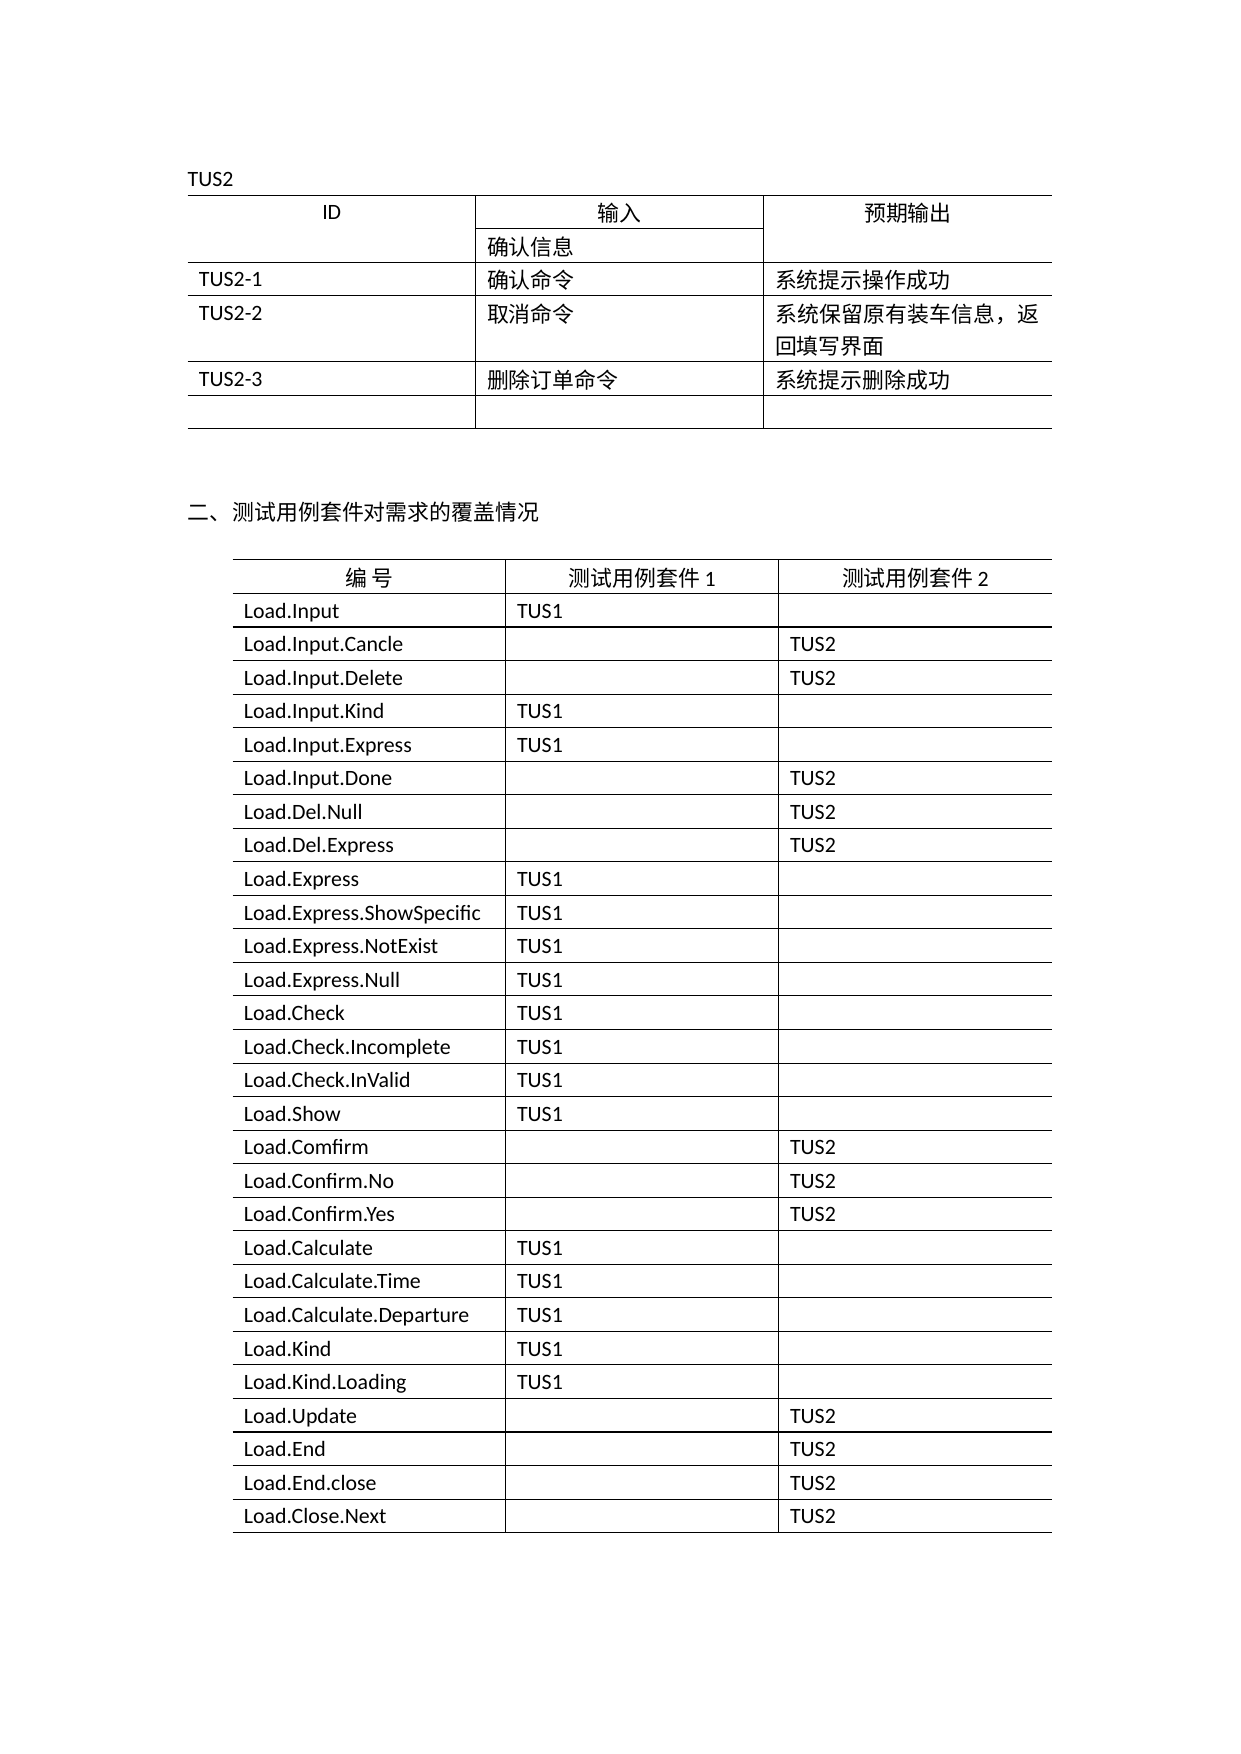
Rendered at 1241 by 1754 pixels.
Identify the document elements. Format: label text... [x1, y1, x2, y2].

table_cell TUS2 [779, 1500, 1052, 1532]
table_cell [779, 594, 1052, 626]
table_cell [764, 396, 1052, 428]
table_cell 取消命令 [476, 296, 763, 361]
table_cell Load.Input.Kind [233, 695, 505, 727]
table_cell [506, 1198, 778, 1230]
table_cell TUS2-1 [188, 263, 475, 295]
table_cell Load.Update [233, 1399, 505, 1431]
table_cell 系统提示操作成功 [764, 263, 1052, 295]
table_cell [506, 661, 778, 693]
table_cell Load.Confirm.Yes [233, 1198, 505, 1230]
table_cell Load.Calculate [233, 1231, 505, 1264]
table_header 预期输出 [764, 196, 1052, 262]
table_cell Load.Kind [233, 1332, 505, 1364]
table_cell Load.Express [233, 862, 505, 895]
table_cell Load.Check [233, 996, 505, 1029]
table_cell Load.Check.InValid [233, 1064, 505, 1096]
table_cell 删除订单命令 [476, 362, 763, 395]
table_cell [779, 1231, 1052, 1264]
table_cell [506, 1131, 778, 1163]
table_cell Load.Input.Delete [233, 661, 505, 693]
table_cell Load.Calculate.Departure [233, 1298, 505, 1331]
table_cell Load.Confirm.No [233, 1164, 505, 1197]
table_cell TUS2 [779, 1131, 1052, 1163]
table_cell TUS2 [779, 628, 1052, 660]
table_header 输入 [476, 196, 763, 228]
table_cell 确认信息 [476, 229, 763, 262]
table_cell Load.Express.NotExist [233, 929, 505, 962]
table_cell Load.Del.Express [233, 829, 505, 861]
table_header ID [188, 196, 475, 262]
table_cell [779, 1365, 1052, 1398]
table_cell Load.End [233, 1433, 505, 1465]
table_cell [188, 396, 475, 428]
table_cell [779, 862, 1052, 895]
table_cell TUS1 [506, 1298, 778, 1331]
table_cell [506, 829, 778, 861]
table_header 测试用例套件2 [779, 560, 1052, 593]
table_cell Load.Show [233, 1097, 505, 1129]
table_cell TUS2 [779, 1433, 1052, 1465]
table_cell [506, 628, 778, 660]
table_cell Load.Comfirm [233, 1131, 505, 1163]
table_cell TUS2 [779, 1198, 1052, 1230]
table_cell [506, 795, 778, 828]
table_cell TUS2-3 [188, 362, 475, 395]
table_cell TUS1 [506, 695, 778, 727]
table_cell [506, 1433, 778, 1465]
table_cell TUS1 [506, 1097, 778, 1129]
table_cell 系统提示删除成功 [764, 362, 1052, 395]
table_header 编 号 [233, 560, 505, 593]
table_header 测试用例套件1 [506, 560, 778, 593]
table_cell TUS1 [506, 996, 778, 1029]
table_cell TUS1 [506, 1030, 778, 1062]
table_cell TUS1 [506, 1231, 778, 1264]
table_cell [779, 896, 1052, 928]
table_cell [506, 762, 778, 794]
table_cell TUS1 [506, 896, 778, 928]
table_cell TUS1 [506, 963, 778, 995]
table_cell Load.Kind.Loading [233, 1365, 505, 1398]
table_cell TUS1 [506, 1365, 778, 1398]
table_cell [779, 695, 1052, 727]
table_cell [506, 1500, 778, 1532]
table_cell 确认命令 [476, 263, 763, 295]
table_cell [779, 963, 1052, 995]
table_cell [476, 396, 763, 428]
table_cell TUS2 [779, 1164, 1052, 1197]
table_cell [779, 1064, 1052, 1096]
table_cell [779, 1097, 1052, 1129]
table_cell [506, 1466, 778, 1498]
table_cell Load.Check.Incomplete [233, 1030, 505, 1062]
table_cell Load.Input.Express [233, 728, 505, 761]
table_cell TUS2 [779, 829, 1052, 861]
table_cell Load.Del.Null [233, 795, 505, 828]
table_cell Load.Input.Done [233, 762, 505, 794]
table_cell TUS2-2 [188, 296, 475, 361]
table_cell TUS2 [779, 1466, 1052, 1498]
table_cell [779, 1298, 1052, 1331]
table_cell [779, 728, 1052, 761]
table_cell TUS1 [506, 1265, 778, 1297]
table_cell [779, 1265, 1052, 1297]
table_cell Load.Calculate.Time [233, 1265, 505, 1297]
table_cell TUS1 [506, 728, 778, 761]
table_cell Load.Express.ShowSpecific [233, 896, 505, 928]
table_cell TUS1 [506, 862, 778, 895]
text TUS2 [187, 162, 1053, 194]
table_cell TUS2 [779, 1399, 1052, 1431]
table_cell Load.Express.Null [233, 963, 505, 995]
table_cell Load.End.close [233, 1466, 505, 1498]
table_cell TUS2 [779, 762, 1052, 794]
table_cell 系统保留原有装车信息，返回填写界面 [764, 296, 1052, 361]
table_cell Load.Close.Next [233, 1500, 505, 1532]
table_cell TUS1 [506, 1064, 778, 1096]
table_cell [506, 1164, 778, 1197]
table_cell TUS2 [779, 795, 1052, 828]
table_cell [779, 1030, 1052, 1062]
table_cell [506, 1399, 778, 1431]
table_cell TUS1 [506, 929, 778, 962]
table_cell Load.Input.Cancle [233, 628, 505, 660]
table_cell TUS1 [506, 1332, 778, 1364]
table_cell Load.Input [233, 594, 505, 626]
table_cell TUS1 [506, 594, 778, 626]
list 测试用例套件对需求的覆盖情况 [187, 494, 1053, 527]
table_cell [779, 929, 1052, 962]
table_cell TUS2 [779, 661, 1052, 693]
table_cell [779, 1332, 1052, 1364]
table_cell [779, 996, 1052, 1029]
